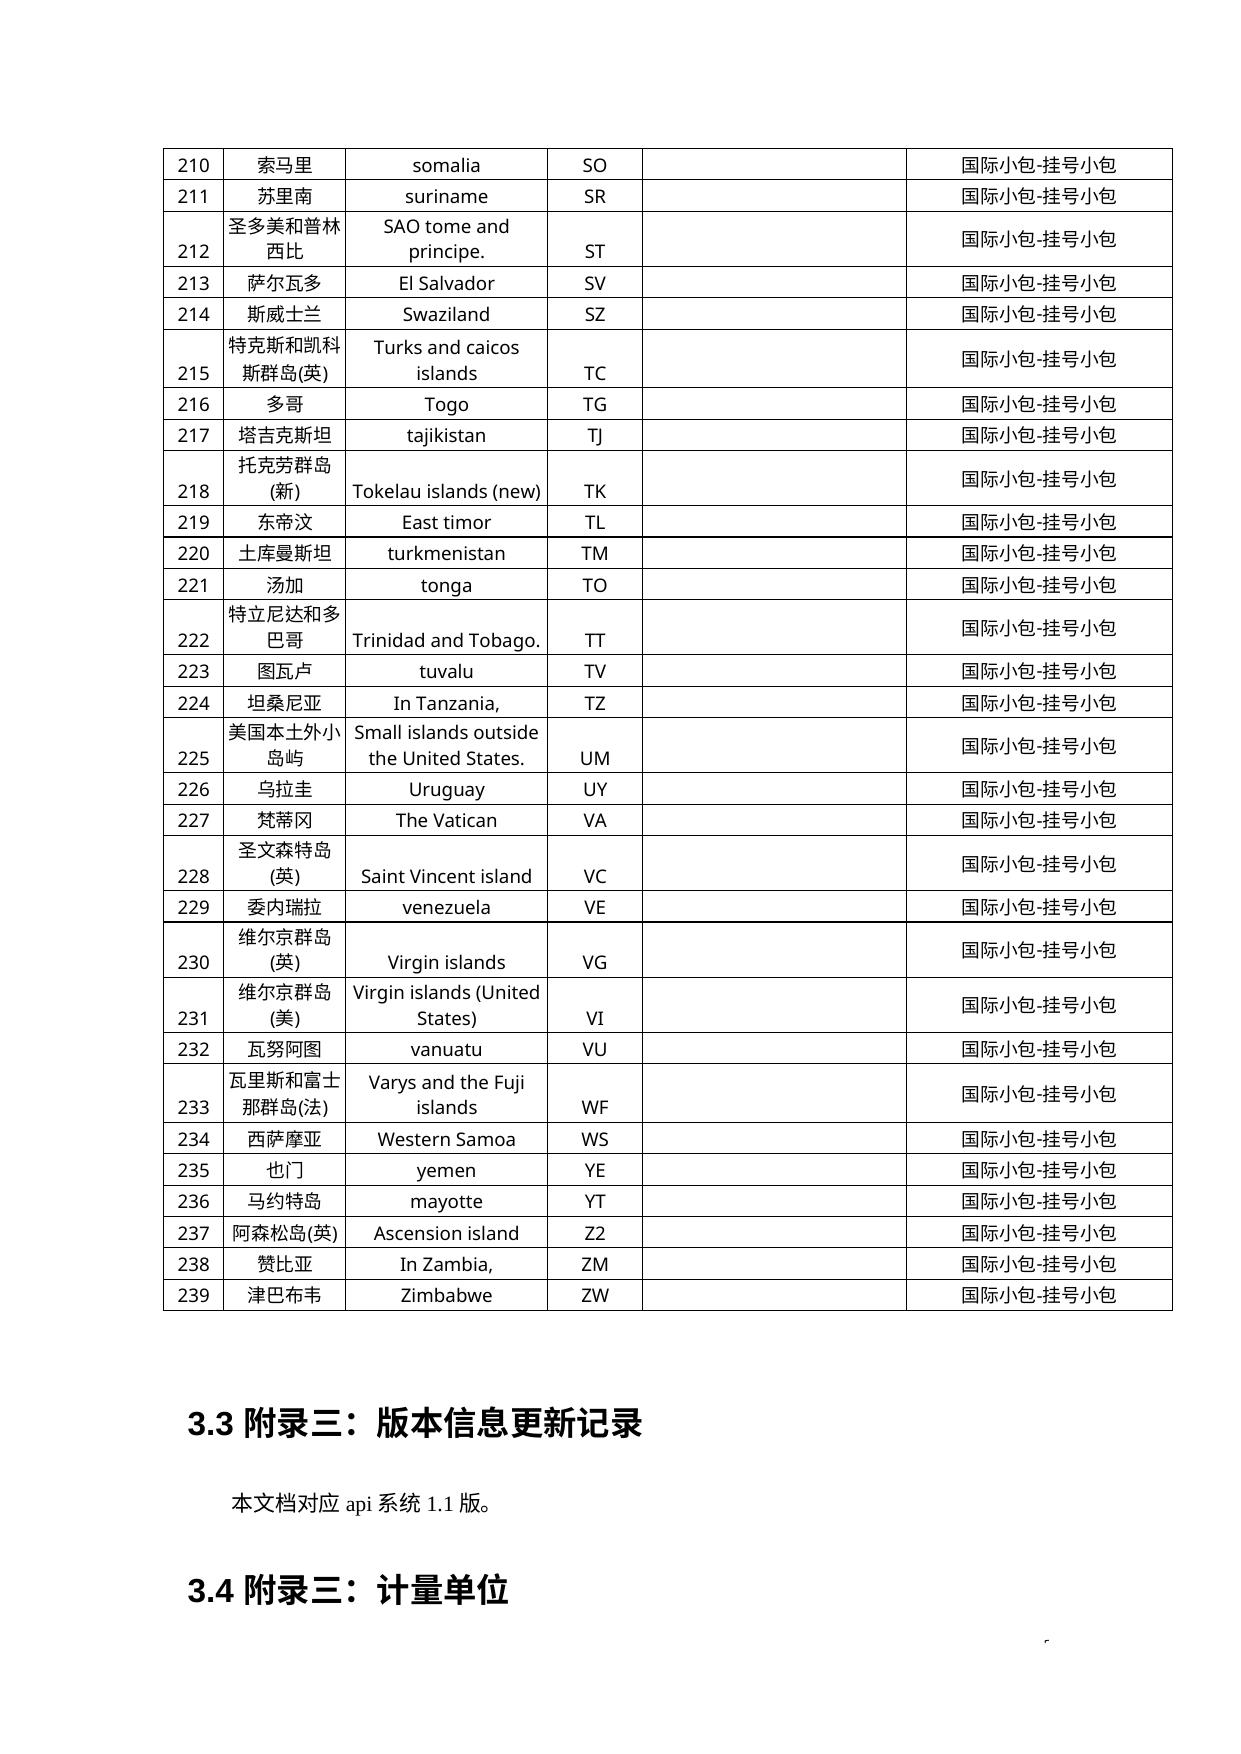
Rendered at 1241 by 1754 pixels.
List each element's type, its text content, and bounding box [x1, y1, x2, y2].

table_cell 国际小包-挂号小包 [907, 1123, 1172, 1153]
table_cell somalia [346, 149, 547, 179]
table_cell 国际小包-挂号小包 [907, 600, 1172, 654]
table_cell 国际小包-挂号小包 [907, 212, 1172, 266]
table_cell 221 [164, 569, 223, 599]
table_cell [643, 267, 906, 297]
table_cell SV [548, 267, 642, 297]
table_cell [643, 1248, 906, 1278]
table_cell [643, 330, 906, 387]
table_cell tajikistan [346, 420, 547, 450]
table_cell 216 [164, 388, 223, 418]
table_cell [643, 836, 906, 890]
table_cell VI [548, 978, 642, 1032]
table_cell 国际小包-挂号小包 [907, 1154, 1172, 1184]
table_cell 国际小包-挂号小包 [907, 891, 1172, 921]
table_cell Saint Vincent island [346, 836, 547, 890]
table_cell 马约特岛 [224, 1186, 345, 1216]
table_cell WF [548, 1064, 642, 1122]
table_cell 227 [164, 805, 223, 835]
table_cell 委内瑞拉 [224, 891, 345, 921]
subtitle 3.3 附录三：版本信息更新记录 [187, 1397, 1056, 1445]
table_cell 230 [164, 923, 223, 977]
table_cell [643, 451, 906, 505]
table_cell 219 [164, 506, 223, 536]
table_cell SAO tome and principe. [346, 212, 547, 266]
table_cell Zimbabwe [346, 1280, 547, 1310]
table_cell 瓦努阿图 [224, 1033, 345, 1063]
table_cell 国际小包-挂号小包 [907, 773, 1172, 803]
table_cell WS [548, 1123, 642, 1153]
table_cell SO [548, 149, 642, 179]
table_cell 211 [164, 180, 223, 211]
table_cell 236 [164, 1186, 223, 1216]
table_cell Virgin islands [346, 923, 547, 977]
table_cell suriname [346, 180, 547, 211]
table_cell [643, 298, 906, 328]
table_cell 220 [164, 538, 223, 568]
table_cell 国际小包-挂号小包 [907, 149, 1172, 179]
table_cell 圣文森特岛(英) [224, 836, 345, 890]
table_cell [643, 212, 906, 266]
table_cell 梵蒂冈 [224, 805, 345, 835]
table_cell [643, 149, 906, 179]
table_cell Z2 [548, 1217, 642, 1247]
table_cell 坦桑尼亚 [224, 687, 345, 717]
table_cell VC [548, 836, 642, 890]
table_cell 国际小包-挂号小包 [907, 1033, 1172, 1063]
table_cell 218 [164, 451, 223, 505]
table_cell VU [548, 1033, 642, 1063]
table_cell 国际小包-挂号小包 [907, 836, 1172, 890]
table_cell Ascension island [346, 1217, 547, 1247]
table_cell 国际小包-挂号小包 [907, 569, 1172, 599]
table_cell TZ [548, 687, 642, 717]
table_cell [643, 1123, 906, 1153]
table_cell 232 [164, 1033, 223, 1063]
table_cell [643, 1217, 906, 1247]
table_cell turkmenistan [346, 538, 547, 568]
table_cell 国际小包-挂号小包 [907, 420, 1172, 450]
table_cell 国际小包-挂号小包 [907, 655, 1172, 686]
table_cell yemen [346, 1154, 547, 1184]
table_cell venezuela [346, 891, 547, 921]
table_cell 212 [164, 212, 223, 266]
table_cell [643, 773, 906, 803]
table_cell TO [548, 569, 642, 599]
table_cell 津巴布韦 [224, 1280, 345, 1310]
table_cell 国际小包-挂号小包 [907, 1248, 1172, 1278]
table_cell Virgin islands (United States) [346, 978, 547, 1032]
table_cell 东帝汶 [224, 506, 345, 536]
table_cell 也门 [224, 1154, 345, 1184]
table_cell 231 [164, 978, 223, 1032]
table_cell 国际小包-挂号小包 [907, 267, 1172, 297]
table_cell tonga [346, 569, 547, 599]
table_cell 苏里南 [224, 180, 345, 211]
table_cell Varys and the Fuji islands [346, 1064, 547, 1122]
table_cell 国际小包-挂号小包 [907, 298, 1172, 328]
table_cell 国际小包-挂号小包 [907, 687, 1172, 717]
table_cell 索马里 [224, 149, 345, 179]
table_cell In Zambia, [346, 1248, 547, 1278]
table_cell 托克劳群岛(新) [224, 451, 345, 505]
subtitle 3.4 附录三：计量单位 [187, 1563, 1056, 1612]
table_cell 217 [164, 420, 223, 450]
table_cell 汤加 [224, 569, 345, 599]
table_cell 229 [164, 891, 223, 921]
table_cell 223 [164, 655, 223, 686]
table_cell ZW [548, 1280, 642, 1310]
table_cell The Vatican [346, 805, 547, 835]
table_cell [643, 687, 906, 717]
table_cell East timor [346, 506, 547, 536]
table_cell 多哥 [224, 388, 345, 418]
table_cell 国际小包-挂号小包 [907, 451, 1172, 505]
table_cell 赞比亚 [224, 1248, 345, 1278]
table_cell TM [548, 538, 642, 568]
table_cell UM [548, 718, 642, 772]
table_cell 228 [164, 836, 223, 890]
table_cell TK [548, 451, 642, 505]
table_cell 维尔京群岛(美) [224, 978, 345, 1032]
table_cell 215 [164, 330, 223, 387]
table_cell 239 [164, 1280, 223, 1310]
table_cell [643, 180, 906, 211]
table_cell 国际小包-挂号小包 [907, 1217, 1172, 1247]
table_cell ST [548, 212, 642, 266]
table_cell 国际小包-挂号小包 [907, 923, 1172, 977]
table_cell 特克斯和凯科斯群岛(英) [224, 330, 345, 387]
table_cell TT [548, 600, 642, 654]
table_cell TG [548, 388, 642, 418]
table_cell [643, 1033, 906, 1063]
table_cell 阿森松岛(英) [224, 1217, 345, 1247]
table_cell 国际小包-挂号小包 [907, 330, 1172, 387]
table_cell SZ [548, 298, 642, 328]
table_cell TV [548, 655, 642, 686]
table_cell 圣多美和普林西比 [224, 212, 345, 266]
table_cell [643, 655, 906, 686]
table_cell [643, 538, 906, 568]
table_cell 国际小包-挂号小包 [907, 1064, 1172, 1122]
table_cell [643, 1154, 906, 1184]
text 本文档对应 api 系统 1.1 版。 [231, 1486, 1056, 1518]
table_cell [643, 600, 906, 654]
table_cell 237 [164, 1217, 223, 1247]
table_cell 国际小包-挂号小包 [907, 506, 1172, 536]
table_cell [643, 569, 906, 599]
table_cell 图瓦卢 [224, 655, 345, 686]
table_cell Western Samoa [346, 1123, 547, 1153]
table_cell 美国本土外小岛屿 [224, 718, 345, 772]
table_cell tuvalu [346, 655, 547, 686]
table_cell 乌拉圭 [224, 773, 345, 803]
table_cell In Tanzania, [346, 687, 547, 717]
table_cell Uruguay [346, 773, 547, 803]
table_cell [643, 891, 906, 921]
table_cell 224 [164, 687, 223, 717]
table_cell YT [548, 1186, 642, 1216]
table_cell 235 [164, 1154, 223, 1184]
table_cell 234 [164, 1123, 223, 1153]
table_cell 国际小包-挂号小包 [907, 538, 1172, 568]
table_cell VE [548, 891, 642, 921]
table_cell Tokelau islands (new) [346, 451, 547, 505]
table_cell Small islands outside the United States. [346, 718, 547, 772]
table_cell [643, 1064, 906, 1122]
table_cell 238 [164, 1248, 223, 1278]
table_cell Swaziland [346, 298, 547, 328]
table_cell YE [548, 1154, 642, 1184]
table_cell 特立尼达和多巴哥 [224, 600, 345, 654]
table_cell 226 [164, 773, 223, 803]
table_cell [643, 805, 906, 835]
table_cell UY [548, 773, 642, 803]
table_cell mayotte [346, 1186, 547, 1216]
table_cell TJ [548, 420, 642, 450]
table_cell Togo [346, 388, 547, 418]
table_cell 国际小包-挂号小包 [907, 388, 1172, 418]
table_cell SR [548, 180, 642, 211]
table_cell vanuatu [346, 1033, 547, 1063]
table_cell 国际小包-挂号小包 [907, 805, 1172, 835]
table_cell 萨尔瓦多 [224, 267, 345, 297]
table_cell [643, 718, 906, 772]
table_cell 国际小包-挂号小包 [907, 718, 1172, 772]
table_cell 维尔京群岛(英) [224, 923, 345, 977]
table_cell 210 [164, 149, 223, 179]
table_cell [643, 978, 906, 1032]
table_cell El Salvador [346, 267, 547, 297]
table_cell 国际小包-挂号小包 [907, 978, 1172, 1032]
table_cell [643, 923, 906, 977]
table_cell 塔吉克斯坦 [224, 420, 345, 450]
table_cell Trinidad and Tobago. [346, 600, 547, 654]
table_cell 国际小包-挂号小包 [907, 1280, 1172, 1310]
table_cell 222 [164, 600, 223, 654]
table_cell VG [548, 923, 642, 977]
table_cell [643, 388, 906, 418]
table_cell 213 [164, 267, 223, 297]
table_cell 土库曼斯坦 [224, 538, 345, 568]
table_cell 西萨摩亚 [224, 1123, 345, 1153]
table_cell 斯威士兰 [224, 298, 345, 328]
table_cell 214 [164, 298, 223, 328]
table_cell [643, 1280, 906, 1310]
table_cell 瓦里斯和富士那群岛(法) [224, 1064, 345, 1122]
table_cell 225 [164, 718, 223, 772]
table_cell [643, 506, 906, 536]
table_cell ZM [548, 1248, 642, 1278]
table_cell TL [548, 506, 642, 536]
table_cell 233 [164, 1064, 223, 1122]
table_cell 国际小包-挂号小包 [907, 1186, 1172, 1216]
table_cell [643, 1186, 906, 1216]
table_cell 国际小包-挂号小包 [907, 180, 1172, 211]
table_cell VA [548, 805, 642, 835]
table_cell Turks and caicos islands [346, 330, 547, 387]
table_cell [643, 420, 906, 450]
table_cell TC [548, 330, 642, 387]
